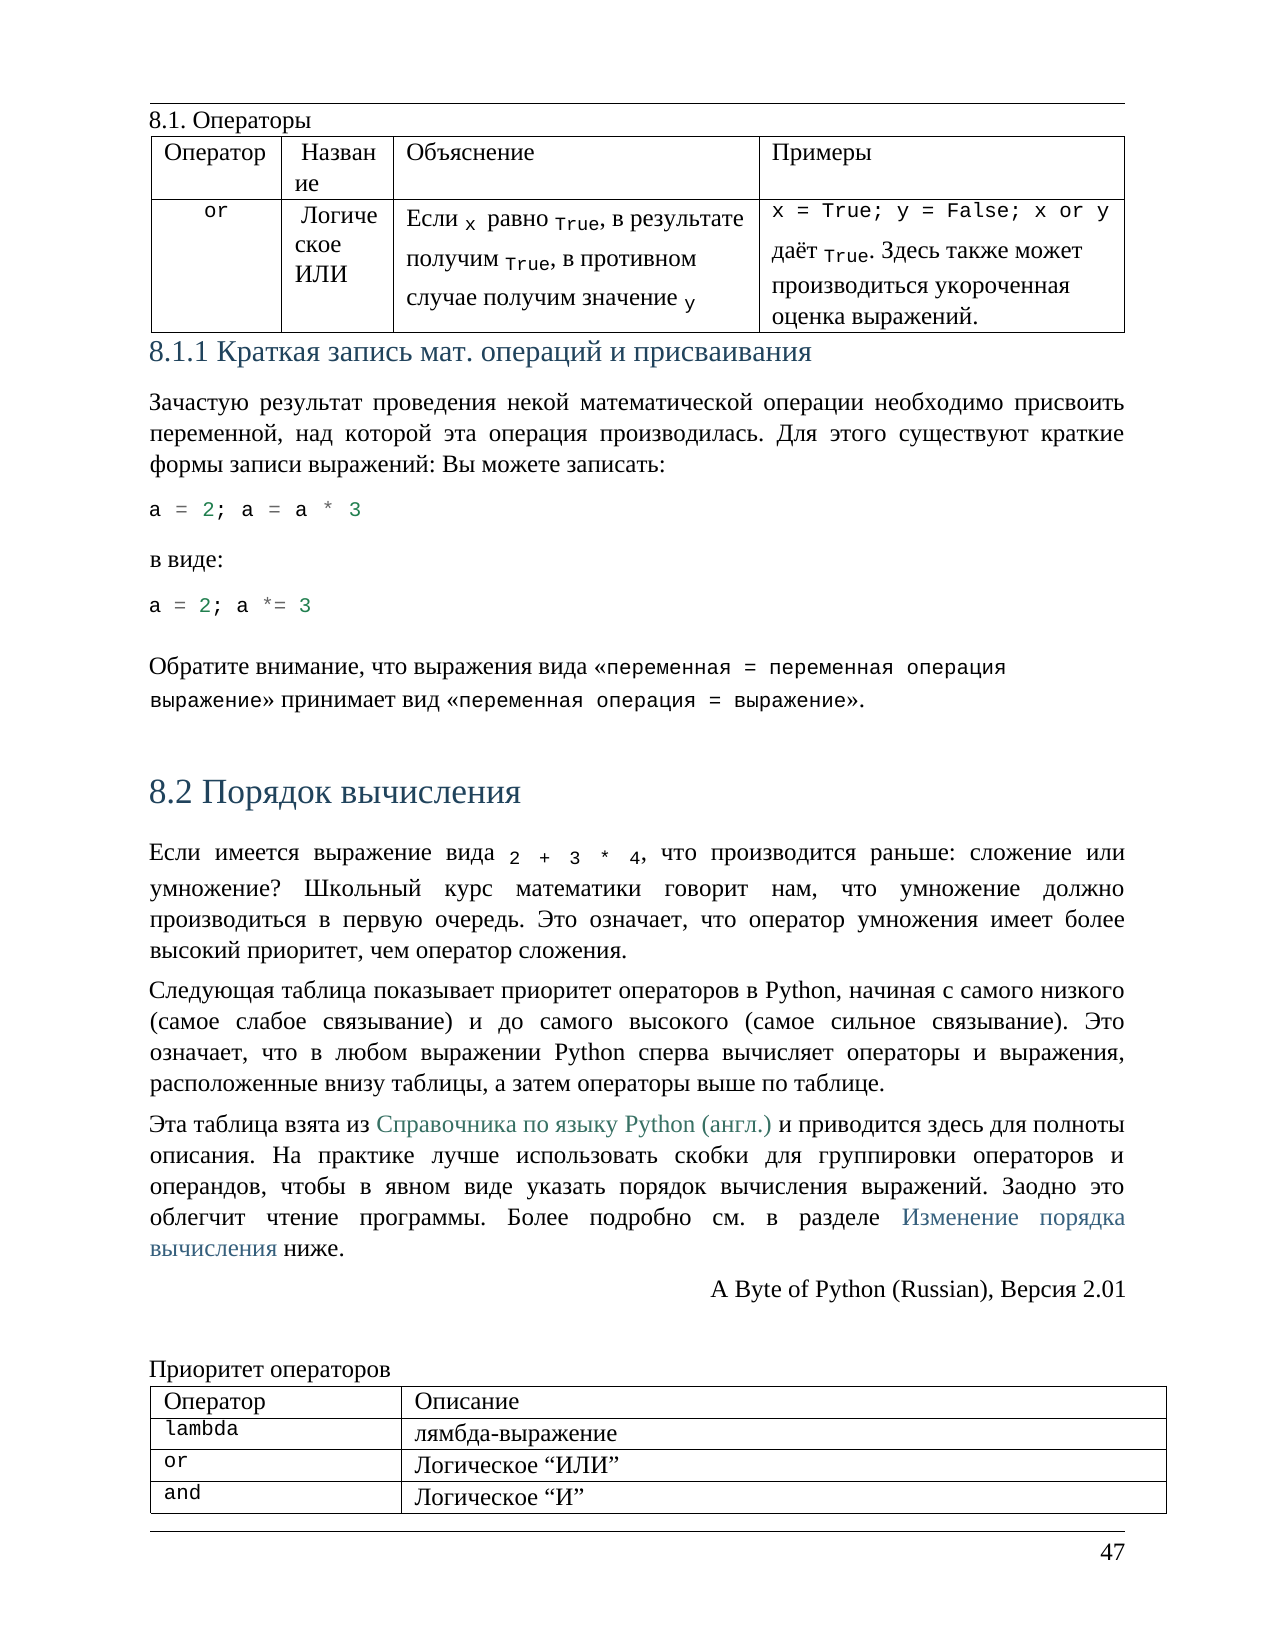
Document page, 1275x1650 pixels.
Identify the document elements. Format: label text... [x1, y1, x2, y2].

subtitle 8.2 Порядок вычисления [148, 770, 1125, 811]
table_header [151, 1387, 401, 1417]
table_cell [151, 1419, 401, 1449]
text a = 2; a *= 3 [148, 595, 1125, 619]
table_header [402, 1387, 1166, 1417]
text Обратите внимание, что выражения вида «переменная = переменная операция выражение» принимает вид «переменная операция = выражение». [148, 651, 1125, 713]
text Эта таблица взята из Справочника по языку Python (англ.) и приводится здесь для полноты описания. На практике лучше использовать скобки для группировки операторов и операндов, чтобы в явном виде указать порядок вычисления выражений. Заодно это облегчит чтение программы. Более подробно см. в разделе Изменение порядка вычисления ниже. [148, 1109, 1125, 1262]
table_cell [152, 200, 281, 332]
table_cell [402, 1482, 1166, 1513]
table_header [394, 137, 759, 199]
text Зачастую результат проведения некой математической операции необходимо присвоить переменной, над которой эта операция производилась. Для этого существуют краткие формы записи выражений: Вы можете записать: [148, 387, 1125, 478]
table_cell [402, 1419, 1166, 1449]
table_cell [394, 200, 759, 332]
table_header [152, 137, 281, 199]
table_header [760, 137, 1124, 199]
text a = 2; a = a * 3 в виде: [148, 499, 361, 573]
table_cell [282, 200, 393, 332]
text A Byte of Python (Russian), Версия 2.01 [150, 1274, 1127, 1303]
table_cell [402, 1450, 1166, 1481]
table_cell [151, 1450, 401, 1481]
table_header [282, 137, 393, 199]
text Следующая таблица показывает приоритет операторов в Python, начиная с самого низкого (самое слабое связывание) и до самого высокого (самое сильное связывание). Это означает, что в любом выражении Python сперва вычисляет операторы и выражения, расположенные внизу таблицы, а затем операторы выше по таблице. [148, 975, 1125, 1097]
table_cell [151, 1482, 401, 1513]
subtitle 8.1.1 Краткая запись мат. операций и присваивания [148, 333, 1125, 368]
text Приоритет операторов [148, 1354, 1125, 1383]
text Если имеется выражение вида 2 + 3 * 4, что производится раньше: сложение или умножение? Школьный курс математики говорит нам, что умножение должно производиться в первую очередь. Это означает, что оператор умножения имеет более высокий приоритет, чем оператор сложения. [148, 834, 1125, 963]
subtitle 8.1. Операторы [148, 105, 1125, 133]
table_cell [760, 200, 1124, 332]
